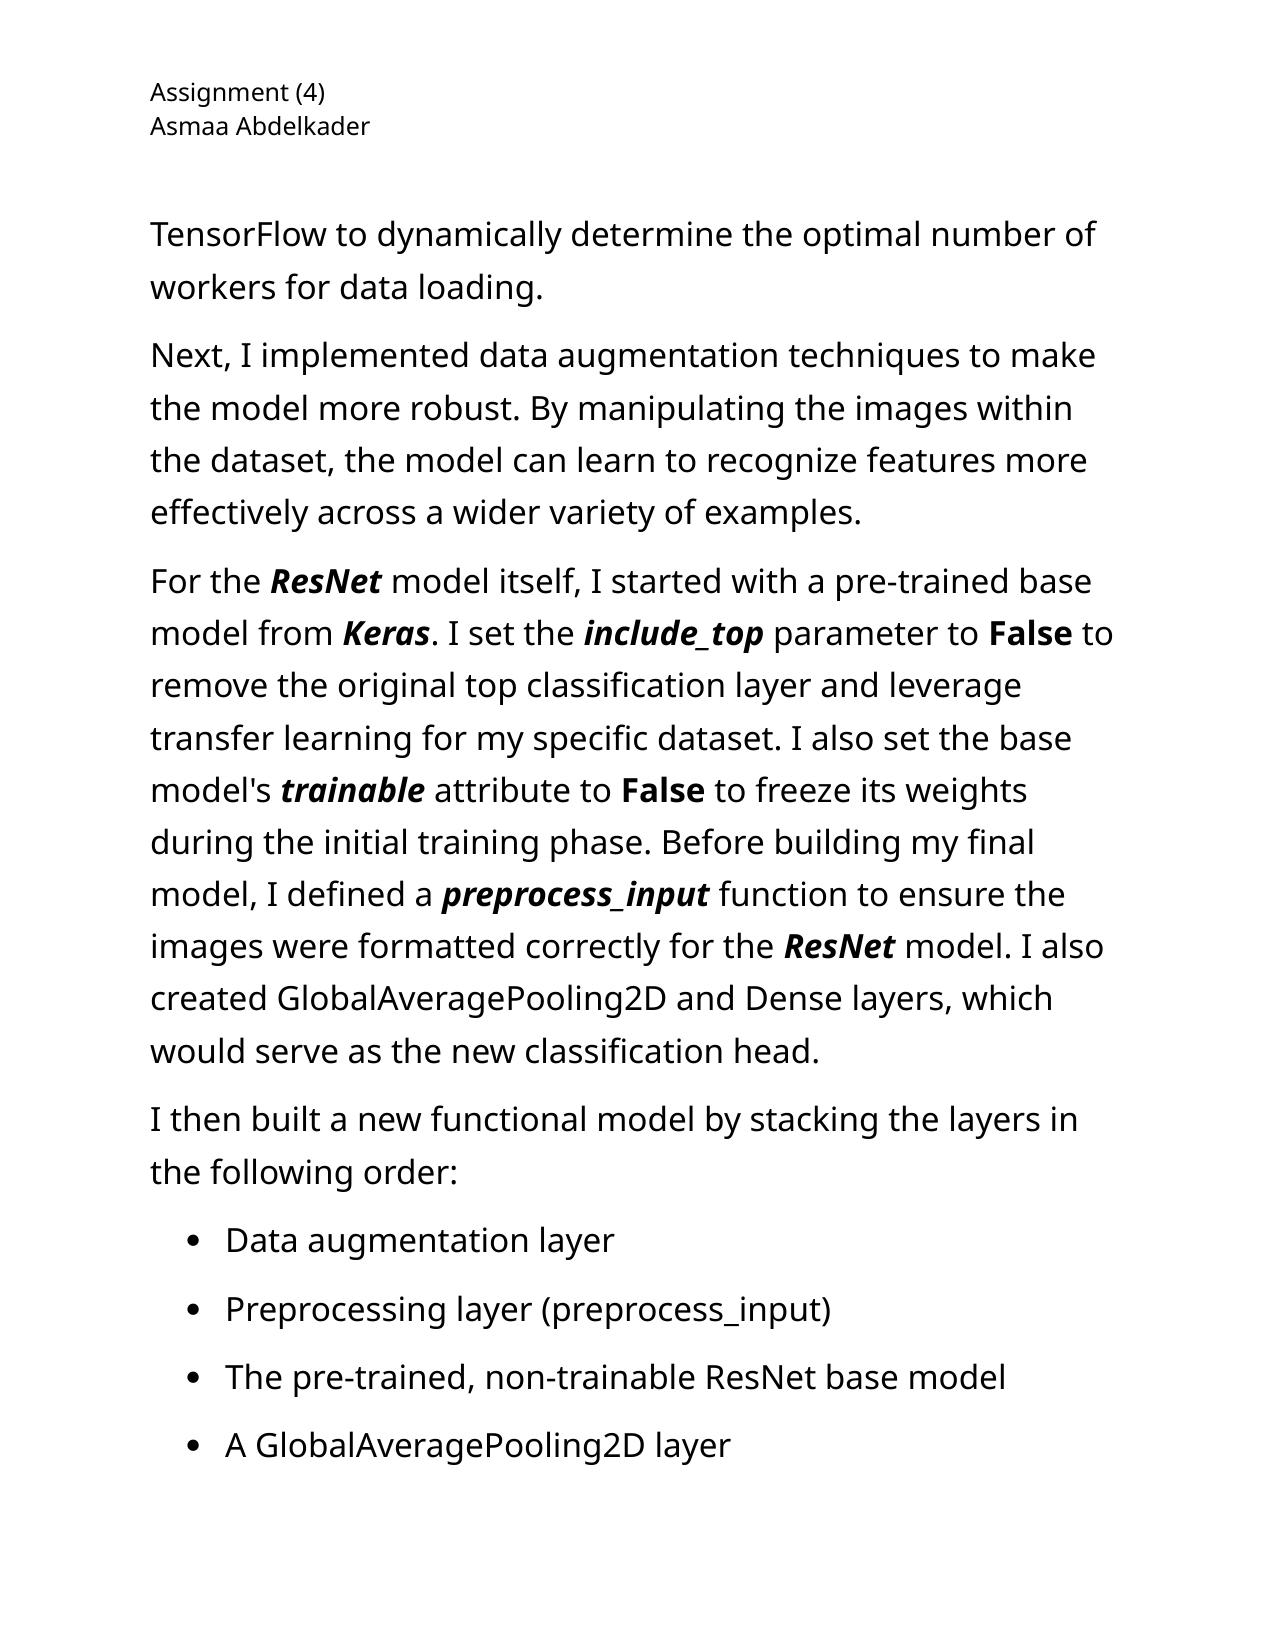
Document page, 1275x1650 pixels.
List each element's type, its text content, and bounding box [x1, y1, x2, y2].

list A GlobalAveragePooling2D layer [187, 1422, 1125, 1467]
text For the ResNet model itself, I started with a pre-trained base model from Keras. I set the include_top parameter to False to remove the original top classification layer and leverage transfer learning for my specific dataset. I also set the base model's trainable attribute to False to freeze its weights during the initial training phase. Before building my final model, I defined a preprocess_input function to ensure the images were formatted correctly for the ResNet model. I also created GlobalAveragePooling2D and Dense layers, which would serve as the new classification head. [150, 558, 1125, 1073]
list Preprocessing layer (preprocess_input) [187, 1285, 1125, 1331]
list Data augmentation layer [187, 1217, 1125, 1263]
list The pre-trained, non-trainable ResNet base model [187, 1353, 1125, 1399]
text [150, 211, 1125, 309]
text Next, I implemented data augmentation techniques to make the model more robust. By manipulating the images within the dataset, the model can learn to recognize features more effectively across a wider variety of examples. [150, 332, 1125, 534]
text I then built a new functional model by stacking the layers in the following order: [150, 1096, 1125, 1194]
